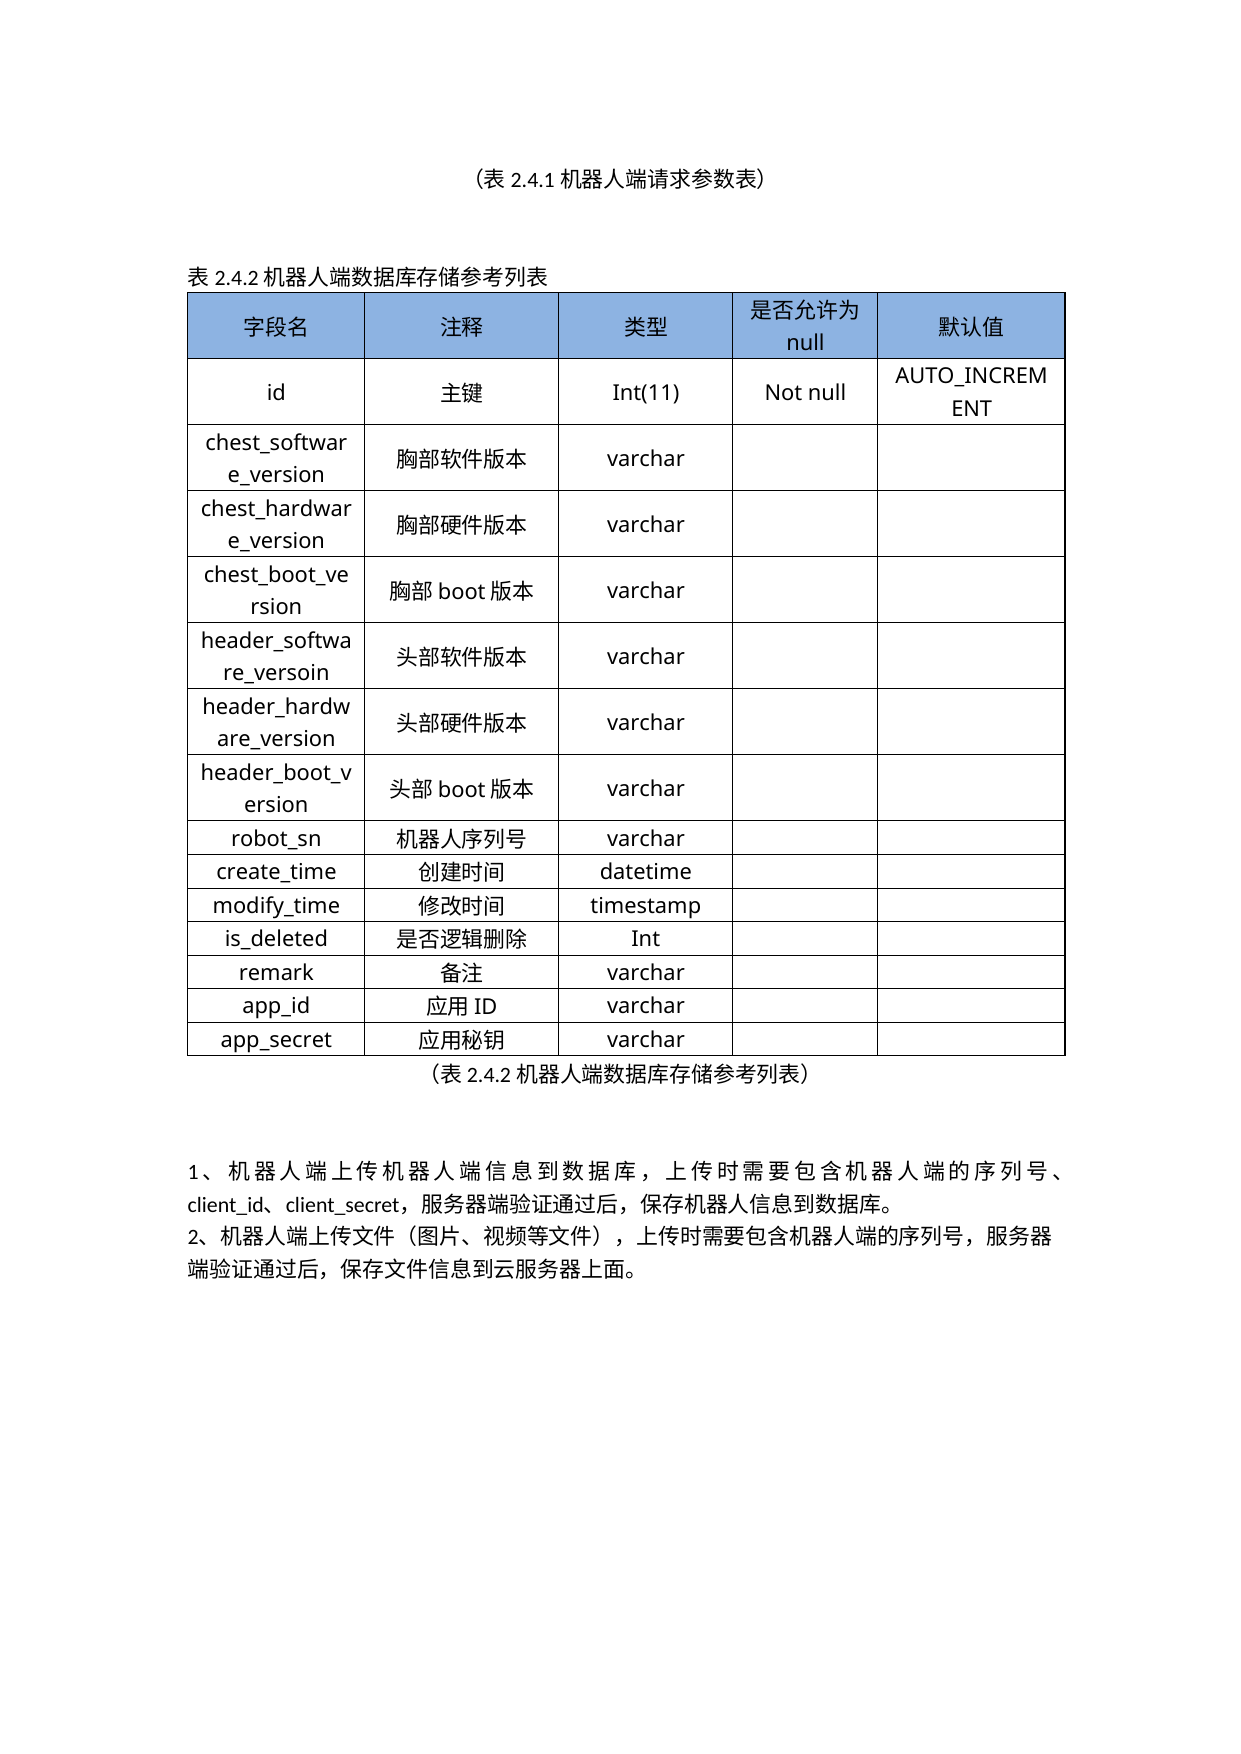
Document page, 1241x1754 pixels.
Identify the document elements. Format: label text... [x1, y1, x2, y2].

table_cell chest_boot_version [188, 557, 364, 622]
table_cell timestamp [559, 889, 732, 921]
table_cell [733, 557, 877, 622]
table_cell varchar [559, 956, 732, 988]
table_cell [733, 821, 877, 854]
table_cell Int(11) [559, 359, 732, 424]
table_cell 备注 [365, 956, 558, 988]
table_cell 胸部软件版本 [365, 425, 558, 490]
table_cell create_time [188, 855, 364, 887]
table_cell [878, 821, 1064, 854]
table_cell varchar [559, 689, 732, 754]
table_cell Int [559, 922, 732, 954]
table_cell [878, 855, 1064, 887]
list 2、机器人端上传文件（图片、视频等文件），上传时需要包含机器人端的序列号，服务器端验证通过后，保存文件信息到云服务器上面。 [187, 1219, 1053, 1284]
table_cell [733, 425, 877, 490]
table_cell Not null [733, 359, 877, 424]
table_cell header_boot_version [188, 755, 364, 820]
table_cell varchar [559, 821, 732, 854]
table_header 类型 [559, 293, 732, 358]
table_cell varchar [559, 491, 732, 556]
table_cell varchar [559, 557, 732, 622]
table_cell [878, 755, 1064, 820]
table_cell datetime [559, 855, 732, 887]
table_cell [878, 689, 1064, 754]
table_cell 胸部boot版本 [365, 557, 558, 622]
table_header 默认值 [878, 293, 1064, 358]
table_cell 应用秘钥 [365, 1023, 558, 1055]
table_cell [733, 855, 877, 887]
table_header 注释 [365, 293, 558, 358]
table_cell 主键 [365, 359, 558, 424]
table_cell [878, 956, 1064, 988]
table_cell 头部boot版本 [365, 755, 558, 820]
text （表 2.4.1 机器人端请求参数表） [187, 162, 1053, 194]
table_cell [733, 989, 877, 1022]
table_cell AUTO_INCREMENT [878, 359, 1064, 424]
text （表 2.4.2 机器人端数据库存储参考列表） [187, 1056, 1053, 1089]
table_cell app_id [188, 989, 364, 1022]
list 1、机器人端上传机器人端信息到数据库，上传时需要包含机器人端的序列号、client_id、client_secret，服务器端验证通过后，保存机器人信息到数据库。 [187, 1154, 1053, 1219]
table_header 字段名 [188, 293, 364, 358]
table_header 是否允许为null [733, 293, 877, 358]
table_cell 修改时间 [365, 889, 558, 921]
table_cell varchar [559, 623, 732, 688]
table_cell 创建时间 [365, 855, 558, 887]
table_cell [878, 623, 1064, 688]
table_cell 头部硬件版本 [365, 689, 558, 754]
text 表 2.4.2 机器人端数据库存储参考列表 [187, 259, 1053, 292]
table_cell varchar [559, 425, 732, 490]
table_cell 机器人序列号 [365, 821, 558, 854]
table_cell robot_sn [188, 821, 364, 854]
table_cell [733, 491, 877, 556]
table_cell remark [188, 956, 364, 988]
table_cell 胸部硬件版本 [365, 491, 558, 556]
table_cell [733, 755, 877, 820]
table_cell chest_software_version [188, 425, 364, 490]
table_cell [733, 922, 877, 954]
table_cell id [188, 359, 364, 424]
table_cell [878, 1023, 1064, 1055]
table_cell [733, 889, 877, 921]
table_cell is_deleted [188, 922, 364, 954]
table_cell [878, 491, 1064, 556]
table_cell chest_hardware_version [188, 491, 364, 556]
table_cell [733, 956, 877, 988]
table_cell [878, 889, 1064, 921]
table_cell [878, 989, 1064, 1022]
table_cell varchar [559, 1023, 732, 1055]
table_cell [733, 1023, 877, 1055]
table_cell 应用ID [365, 989, 558, 1022]
table_cell varchar [559, 989, 732, 1022]
table_cell [733, 689, 877, 754]
table_cell header_hardware_version [188, 689, 364, 754]
table_cell modify_time [188, 889, 364, 921]
table_cell header_software_versoin [188, 623, 364, 688]
table_cell app_secret [188, 1023, 364, 1055]
table_cell 头部软件版本 [365, 623, 558, 688]
table_cell [733, 623, 877, 688]
table_cell [878, 922, 1064, 954]
table_cell [878, 557, 1064, 622]
table_cell [878, 425, 1064, 490]
table_cell varchar [559, 755, 732, 820]
table_cell 是否逻辑删除 [365, 922, 558, 954]
